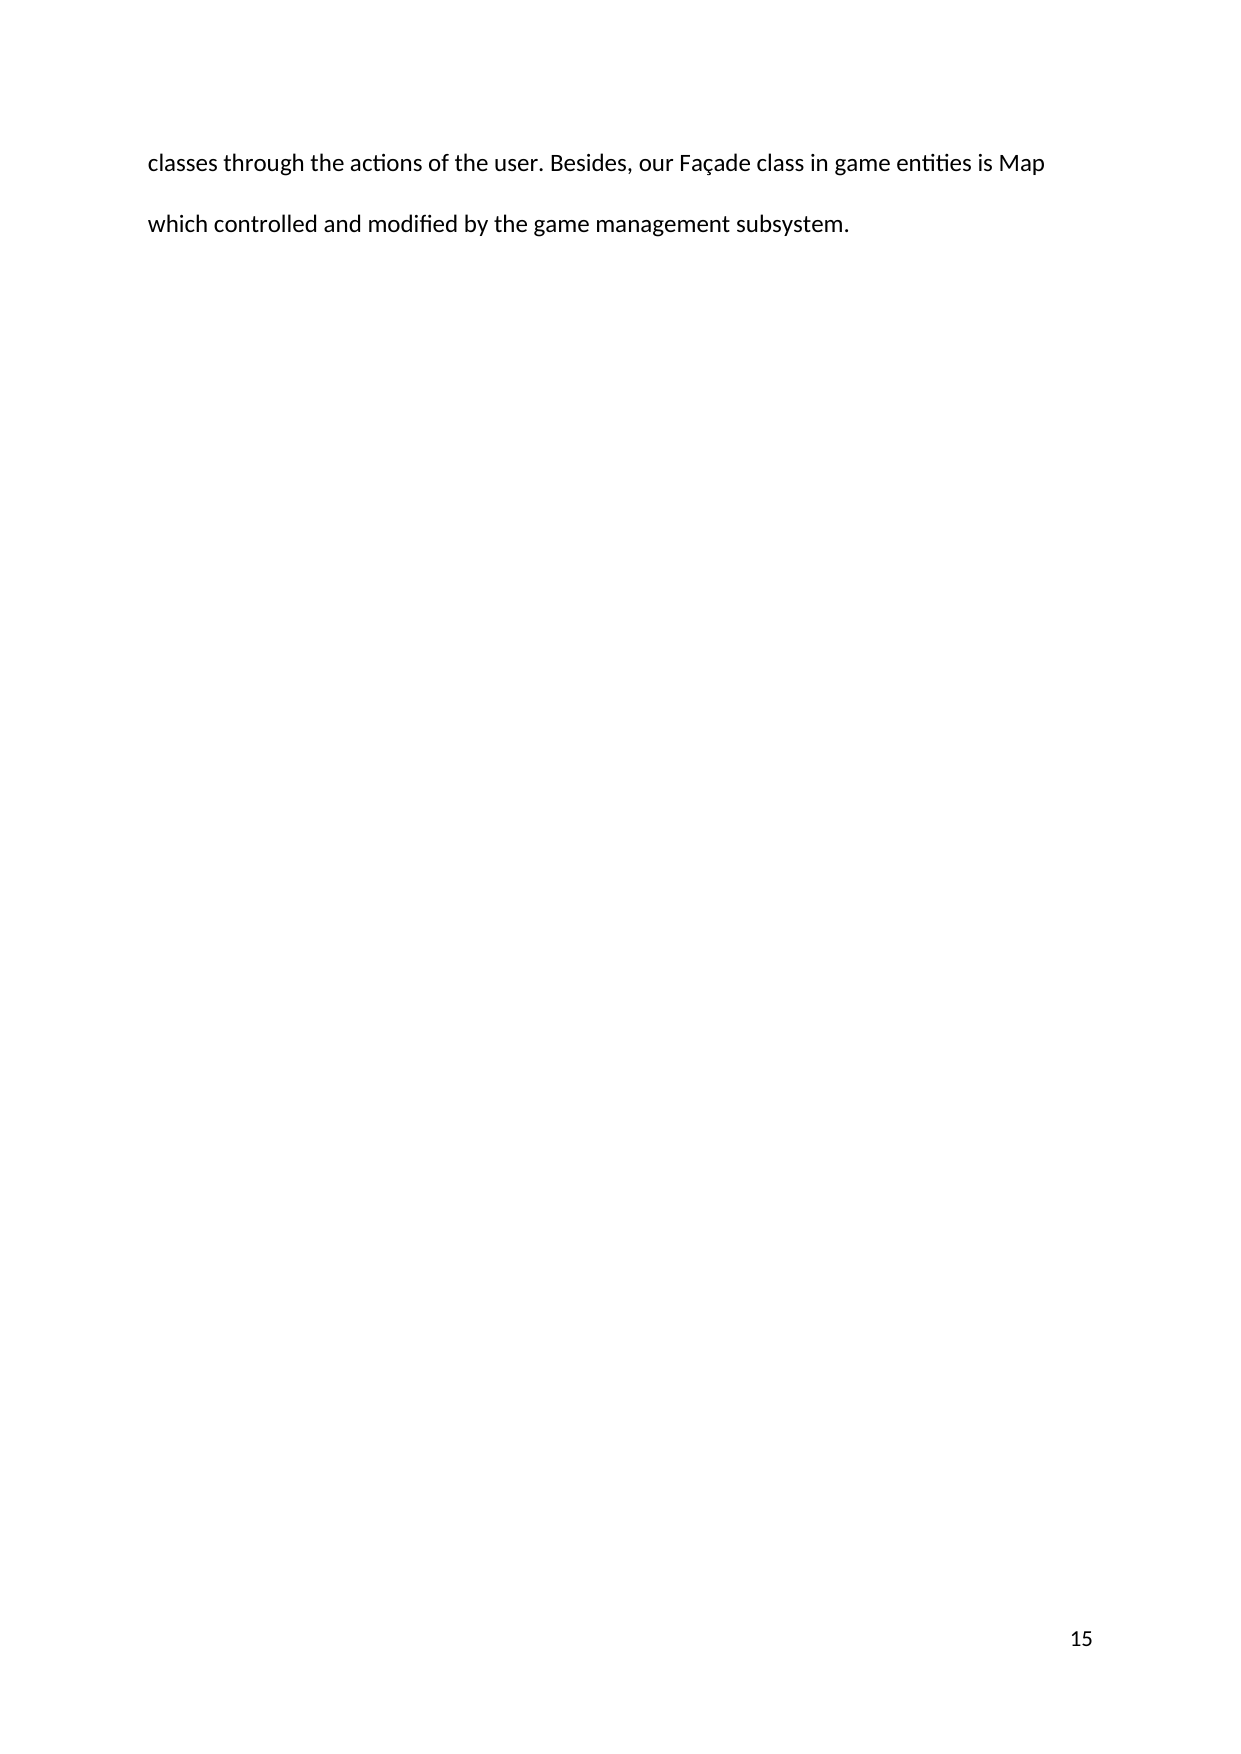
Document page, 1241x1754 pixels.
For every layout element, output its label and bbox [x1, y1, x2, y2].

text [148, 148, 1093, 239]
